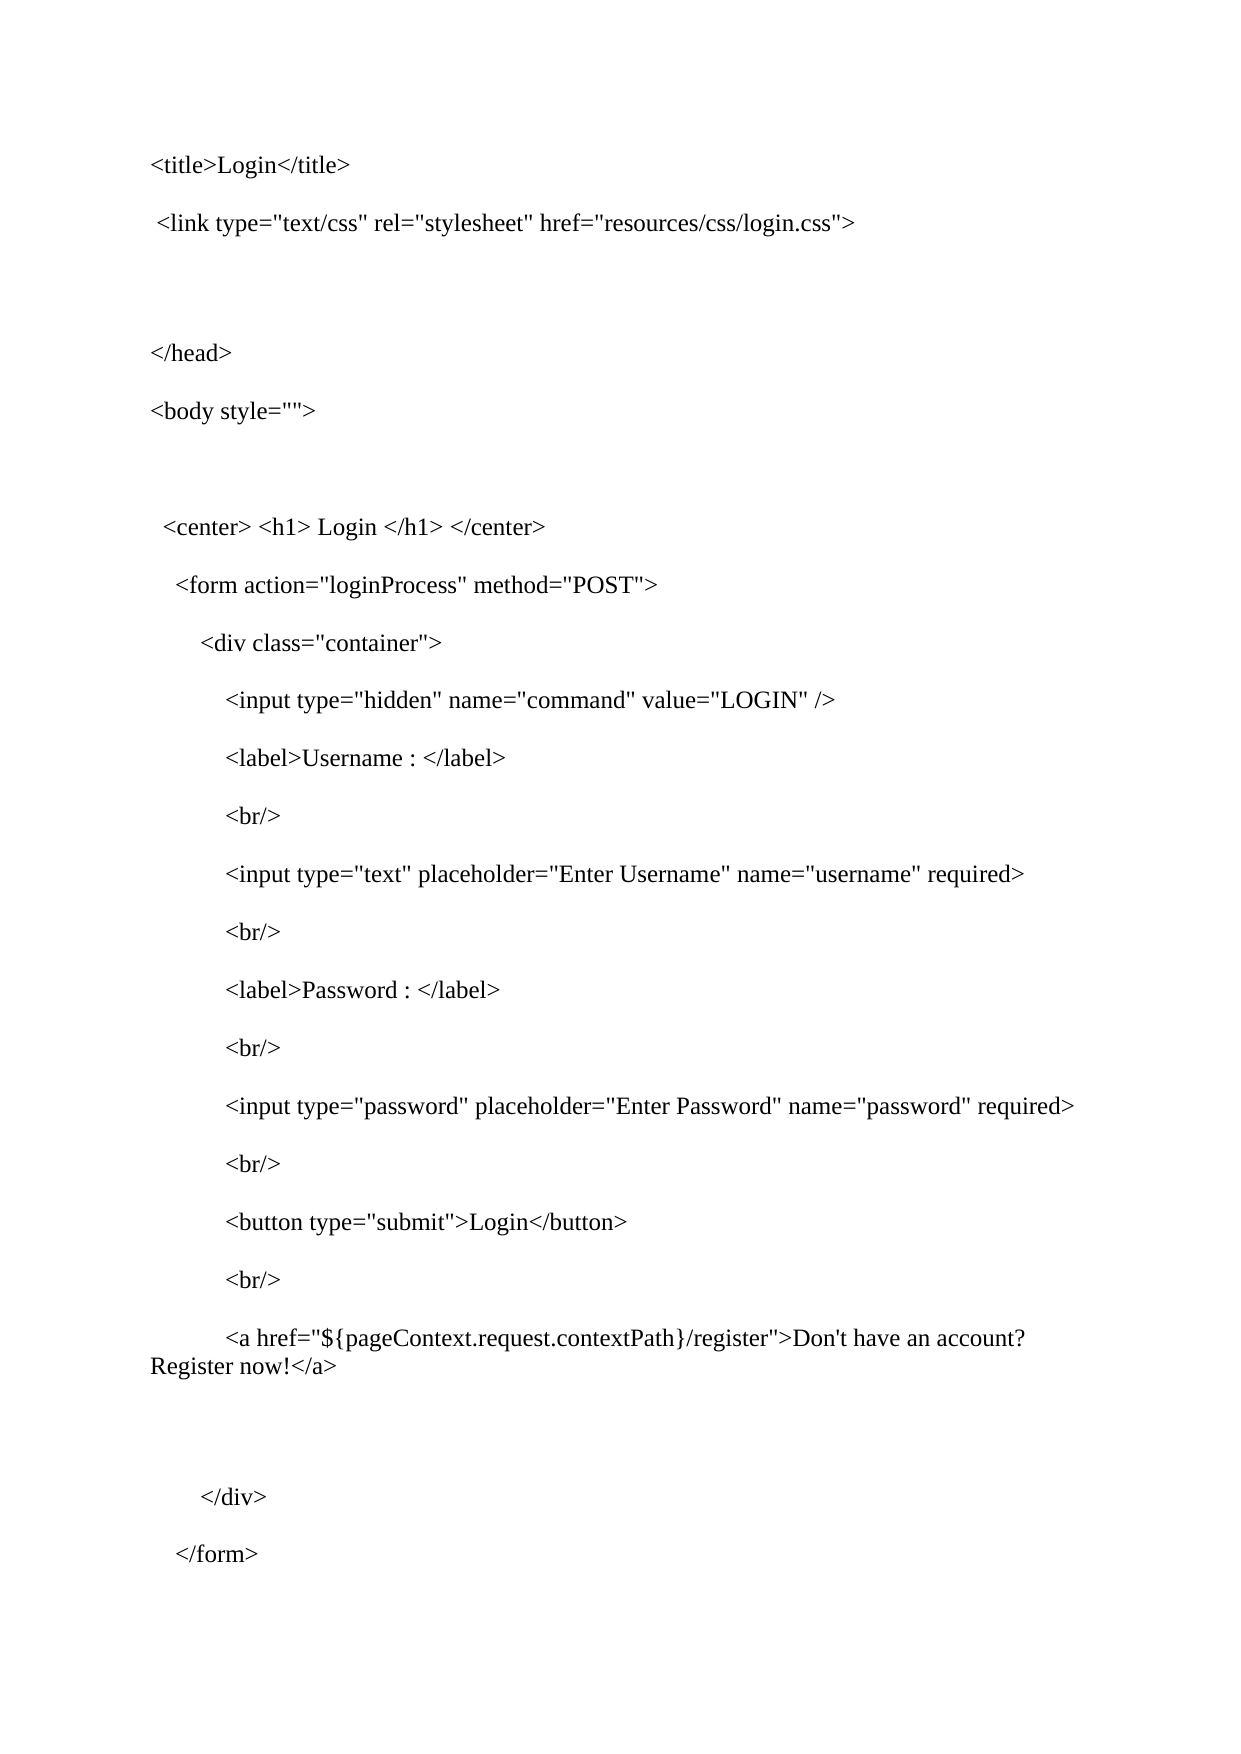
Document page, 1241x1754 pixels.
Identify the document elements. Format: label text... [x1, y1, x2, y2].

subtitle <form action="loginProcess" method="POST"> [150, 570, 1090, 598]
subtitle </form> [150, 1539, 1090, 1568]
subtitle <input type="password" placeholder="Enter Password" name="password" required> [150, 1091, 1090, 1120]
subtitle <title>Login</title> [150, 150, 1090, 179]
subtitle <a href="${pageContext.request.contextPath}/register">Don't have an account? Register now!</a> [150, 1323, 1090, 1380]
subtitle <br/> [150, 1033, 1090, 1062]
subtitle <br/> [150, 1265, 1090, 1293]
subtitle </head> [150, 338, 1090, 367]
subtitle <button type="submit">Login</button> [150, 1207, 1090, 1236]
subtitle <br/> [150, 917, 1090, 946]
subtitle <link type="text/css" rel="stylesheet" href="resources/css/login.css"> [150, 208, 1090, 237]
subtitle <body style=""> [150, 396, 1090, 425]
subtitle <br/> [150, 801, 1090, 830]
subtitle <br/> [150, 1149, 1090, 1178]
subtitle <label>Password : </label> [150, 975, 1090, 1004]
subtitle </div> [150, 1482, 1090, 1510]
subtitle <input type="hidden" name="command" value="LOGIN" /> [150, 686, 1090, 714]
subtitle <input type="text" placeholder="Enter Username" name="username" required> [150, 859, 1090, 888]
subtitle <div class="container"> [150, 628, 1090, 656]
subtitle <center> <h1> Login </h1> </center> [150, 512, 1090, 541]
subtitle <label>Username : </label> [150, 743, 1090, 772]
